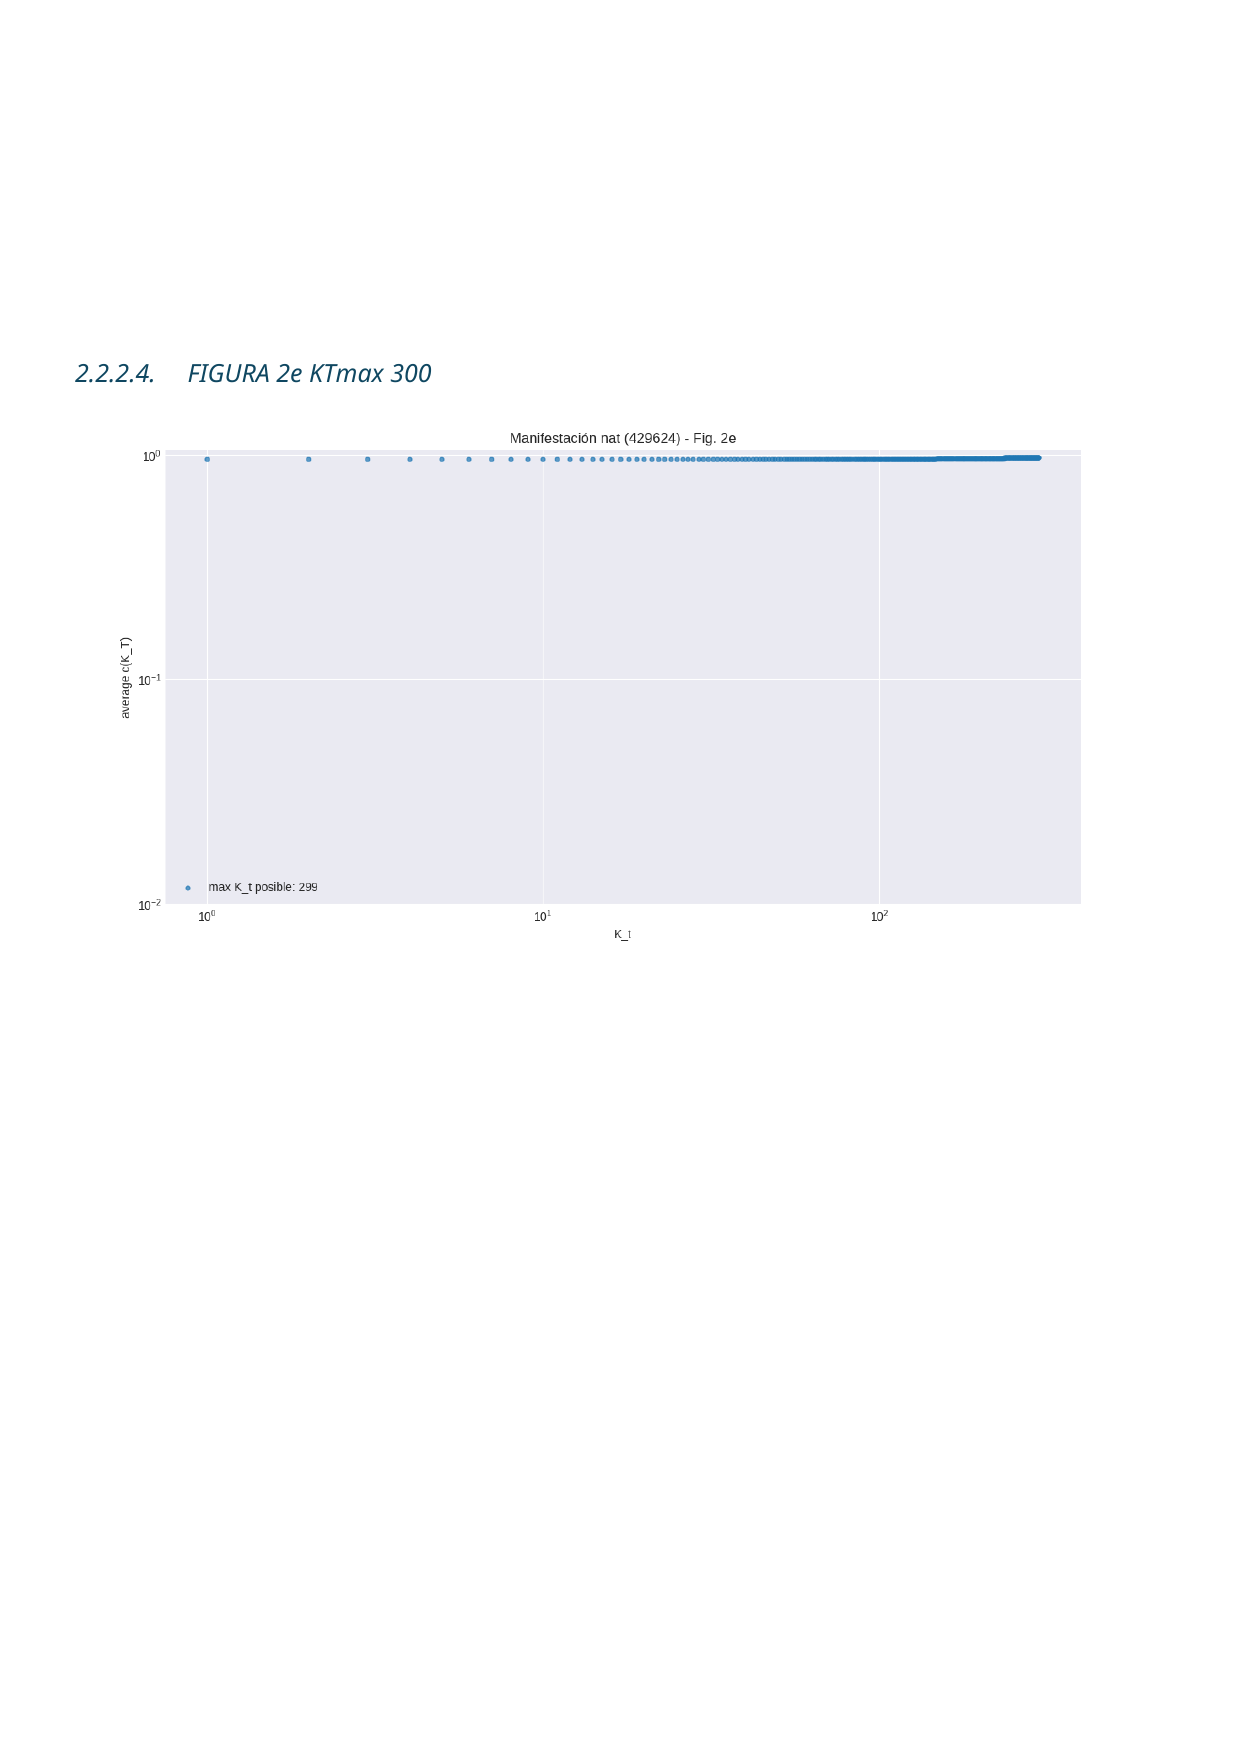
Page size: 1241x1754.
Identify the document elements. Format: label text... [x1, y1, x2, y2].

picture [112, 424, 1088, 948]
subtitle FIGURA 2e KTmax 300 [75, 356, 1128, 390]
